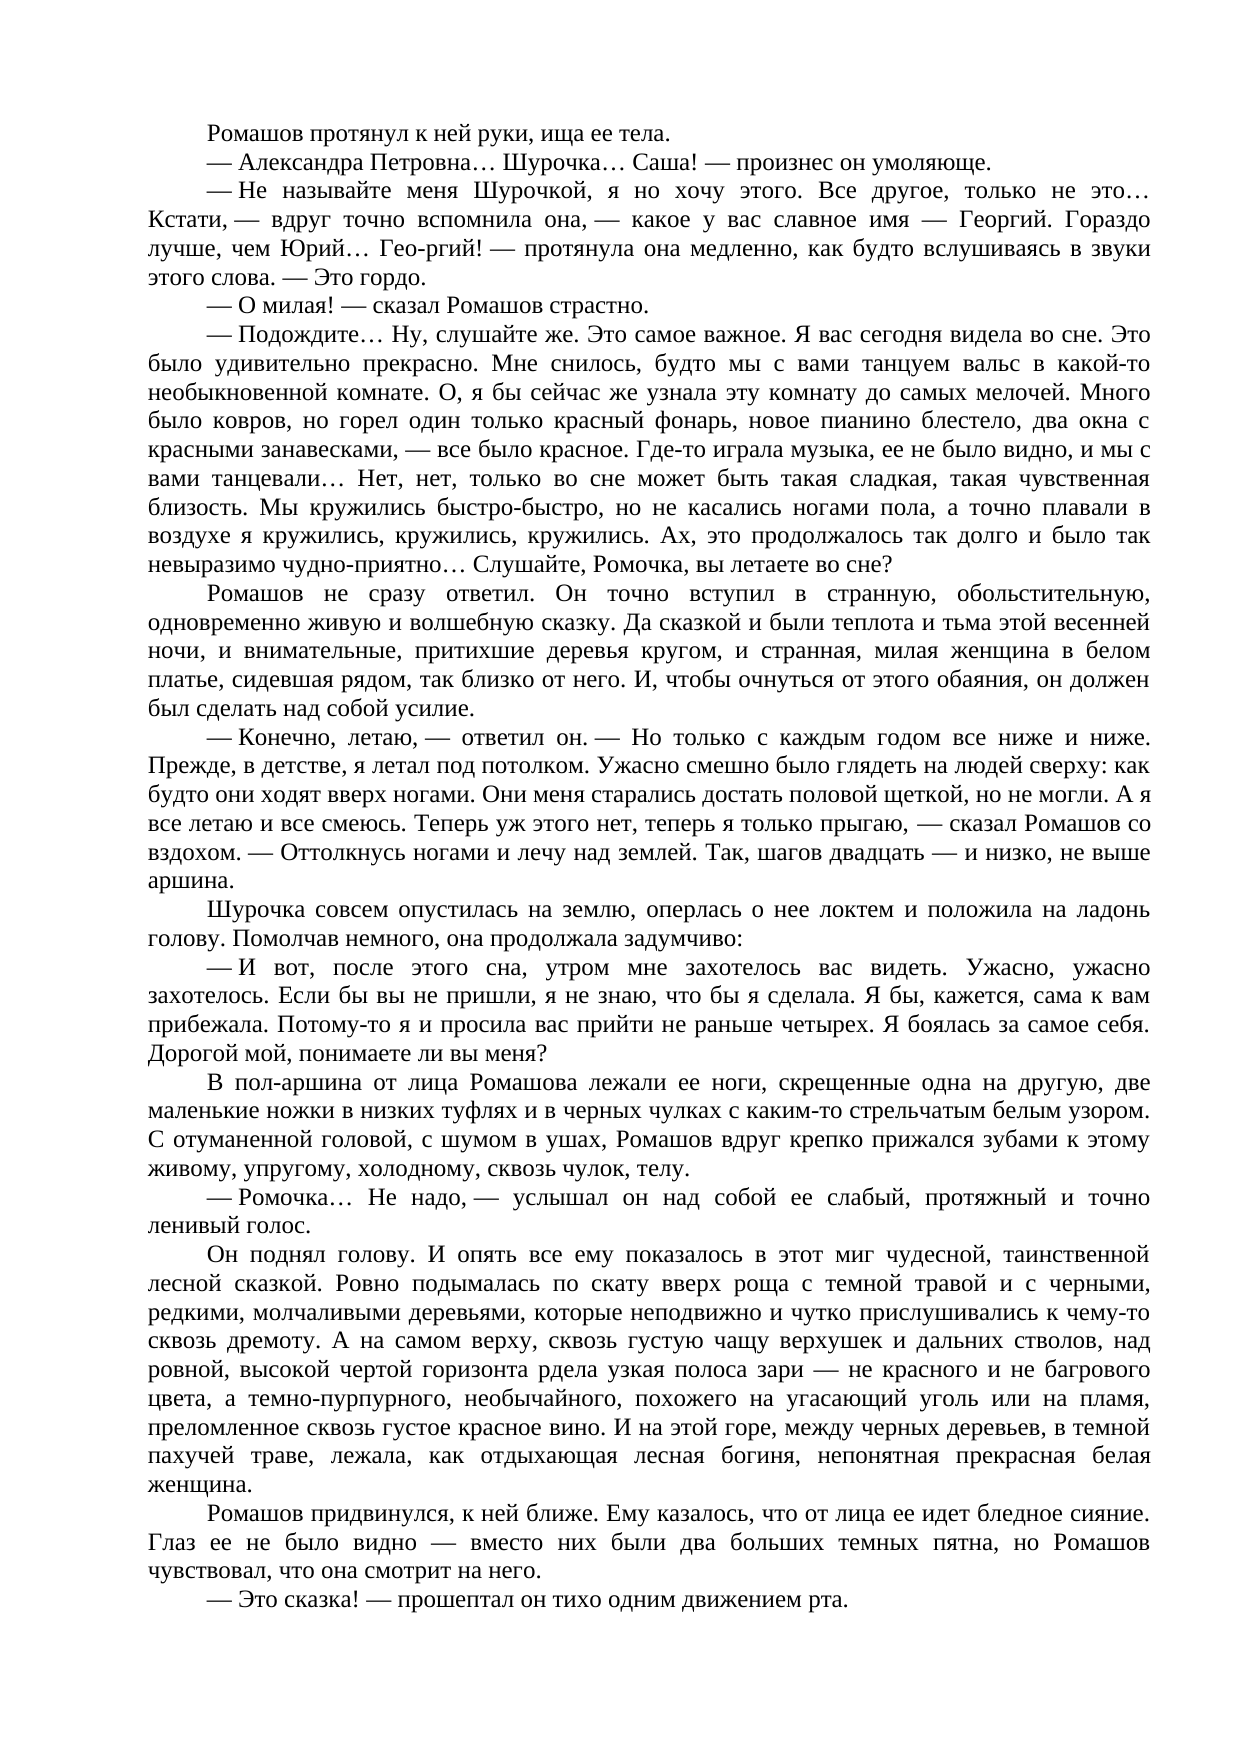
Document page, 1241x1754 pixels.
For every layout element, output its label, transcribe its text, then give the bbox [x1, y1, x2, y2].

text Ромашов придвинулся, к ней ближе. Ему казалось, что от лица ее идет бледное сияние. Глаз ее не было видно — вместо них были два больших темных пятна, но Ромашов чувствовал, что она смотрит на него. [148, 1498, 1152, 1584]
text — Не называйте меня Шурочкой, я но хочу этого. Все другое, только не это… Кстати, — вдруг точно вспомнила она, — какое у вас славное имя — Георгий. Гораздо лучше, чем Юрий… Гео-ргий! — протянула она медленно, как будто вслушиваясь в звуки этого слова. — Это гордо. [148, 176, 1152, 291]
text — Подождите… Ну, слушайте же. Это самое важное. Я вас сегодня видела во сне. Это было удивительно прекрасно. Мне снилось, будто мы с вами танцуем вальс в какой-то необыкновенной комнате. О, я бы сейчас же узнала эту комнату до самых мелочей. Много было ковров, но горел один только красный фонарь, новое пианино блестело, два окна с красными занавесками, — все было красное. Где-то играла музыка, ее не было видно, и мы с вами танцевали… Нет, нет, только во сне может быть такая сладкая, такая чувственная близость. Мы кружились быстро-быстро, но не касались ногами пола, а точно плавали в воздухе я кружились, кружились, кружились. Ах, это продолжалось так долго и было так невыразимо чудно-приятно… Слушайте, Ромочка, вы летаете во сне? [148, 319, 1152, 578]
text — Это сказка! — прошептал он тихо одним движением рта. [148, 1584, 1152, 1613]
text — Ромочка… Не надо, — услышал он над собой ее слабый, протяжный и точно ленивый голос. [148, 1182, 1152, 1239]
text — Александра Петровна… Шурочка… Саша! — произнес он умоляюще. [148, 147, 1152, 176]
text — О милая! — сказал Ромашов страстно. [148, 291, 1152, 319]
text В пол-аршина от лица Ромашова лежали ее ноги, скрещенные одна на другую, две маленькие ножки в низких туфлях и в черных чулках с каким-то стрельчатым белым узором. С отуманенной головой, с шумом в ушах, Ромашов вдруг крепко прижался зубами к этому живому, упругому, холодному, сквозь чулок, телу. [148, 1067, 1152, 1182]
text — И вот, после этого сна, утром мне захотелось вас видеть. Ужасно, ужасно захотелось. Если бы вы не пришли, я не знаю, что бы я сделала. Я бы, кажется, сама к вам прибежала. Потому-то я и просила вас прийти не раньше четырех. Я боялась за самое себя. Дорогой мой, понимаете ли вы меня? [148, 952, 1152, 1067]
text Он поднял голову. И опять все ему показалось в этот миг чудесной, таинственной лесной сказкой. Ровно подымалась по скату вверх роща с темной травой и с черными, редкими, молчаливыми деревьями, которые неподвижно и чутко прислушивались к чему-то сквозь дремоту. А на самом верху, сквозь густую чащу верхушек и дальних стволов, над ровной, высокой чертой горизонта рдела узкая полоса зари — не красного и не багрового цвета, а темно-пурпурного, необычайного, похожего на угасающий уголь или на пламя, преломленное сквозь густое красное вино. И на этой горе, между черных деревьев, в темной пахучей траве, лежала, как отдыхающая лесная богиня, непонятная прекрасная белая женщина. [148, 1239, 1152, 1498]
text Ромашов не сразу ответил. Он точно вступил в странную, обольстительную, одновременно живую и волшебную сказку. Да сказкой и были теплота и тьма этой весенней ночи, и внимательные, притихшие деревья кругом, и странная, милая женщина в белом платье, сидевшая рядом, так близко от него. И, чтобы очнуться от этого обаяния, он должен был сделать над собой усилие. [148, 578, 1152, 722]
text Ромашов протянул к ней руки, ища ее тела. [148, 118, 1152, 147]
text Шурочка совсем опустилась на землю, оперлась о нее локтем и положила на ладонь голову. Помолчав немного, она продолжала задумчиво: [148, 894, 1152, 952]
text — Конечно, летаю, — ответил он. — Но только с каждым годом все ниже и ниже. Прежде, в детстве, я летал под потолком. Ужасно смешно было глядеть на людей сверху: как будто они ходят вверх ногами. Они меня старались достать половой щеткой, но не могли. А я все летаю и все смеюсь. Теперь уж этого нет, теперь я только прыгаю, — сказал Ромашов со вздохом. — Оттолкнусь ногами и лечу над землей. Так, шагов двадцать — и низко, не выше аршина. [148, 722, 1152, 894]
